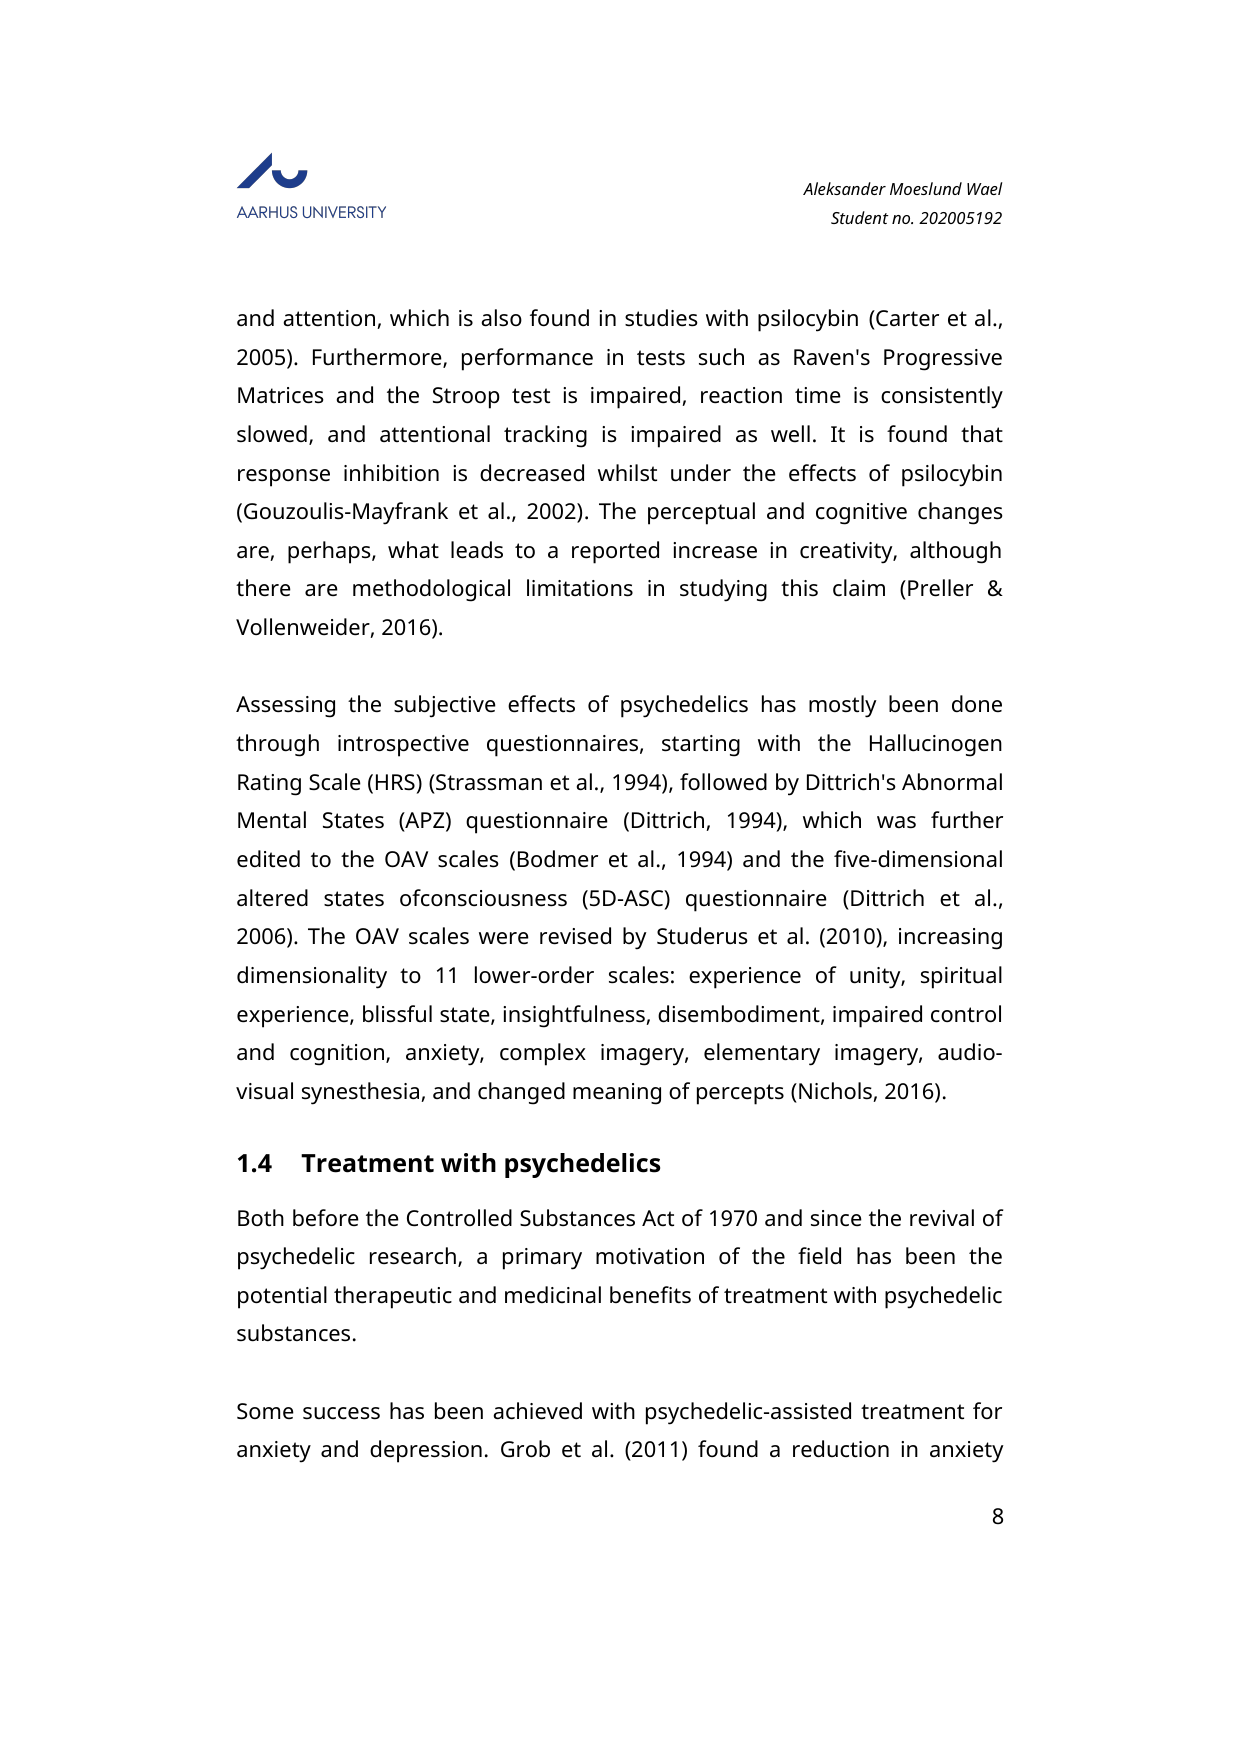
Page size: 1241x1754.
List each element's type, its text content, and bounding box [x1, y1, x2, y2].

subtitle Treatment with psychedelics [236, 1146, 1004, 1180]
picture [236, 152, 387, 219]
text Both before the Controlled Substances Act of 1970 and since the revival of psychedelic research, a primary motivation of the field has been the potential therapeutic and medicinal benefits of treatment with psychedelic substances. [236, 1202, 1004, 1348]
text Assessing the subjective effects of psychedelics has mostly been done through introspective questionnaires, starting with the Hallucinogen Rating Scale (HRS) (Strassman et al., 1994), followed by Dittrich's Abnormal Mental States (APZ) questionnaire (Dittrich, 1994), which was further edited to the OAV scales (Bodmer et al., 1994) and the five-dimensional altered states ofconsciousness (5D-ASC) questionnaire (Dittrich et al., 2006). The OAV scales were revised by Studerus et al. (2010), increasing dimensionality to 11 lower-order scales: experience of unity, spiritual experience, blissful state, insightfulness, disembodiment, impaired control and cognition, anxiety, complex imagery, elementary imagery, audio-visual synesthesia, and changed meaning of percepts (Nichols, 2016). [236, 689, 1004, 1106]
